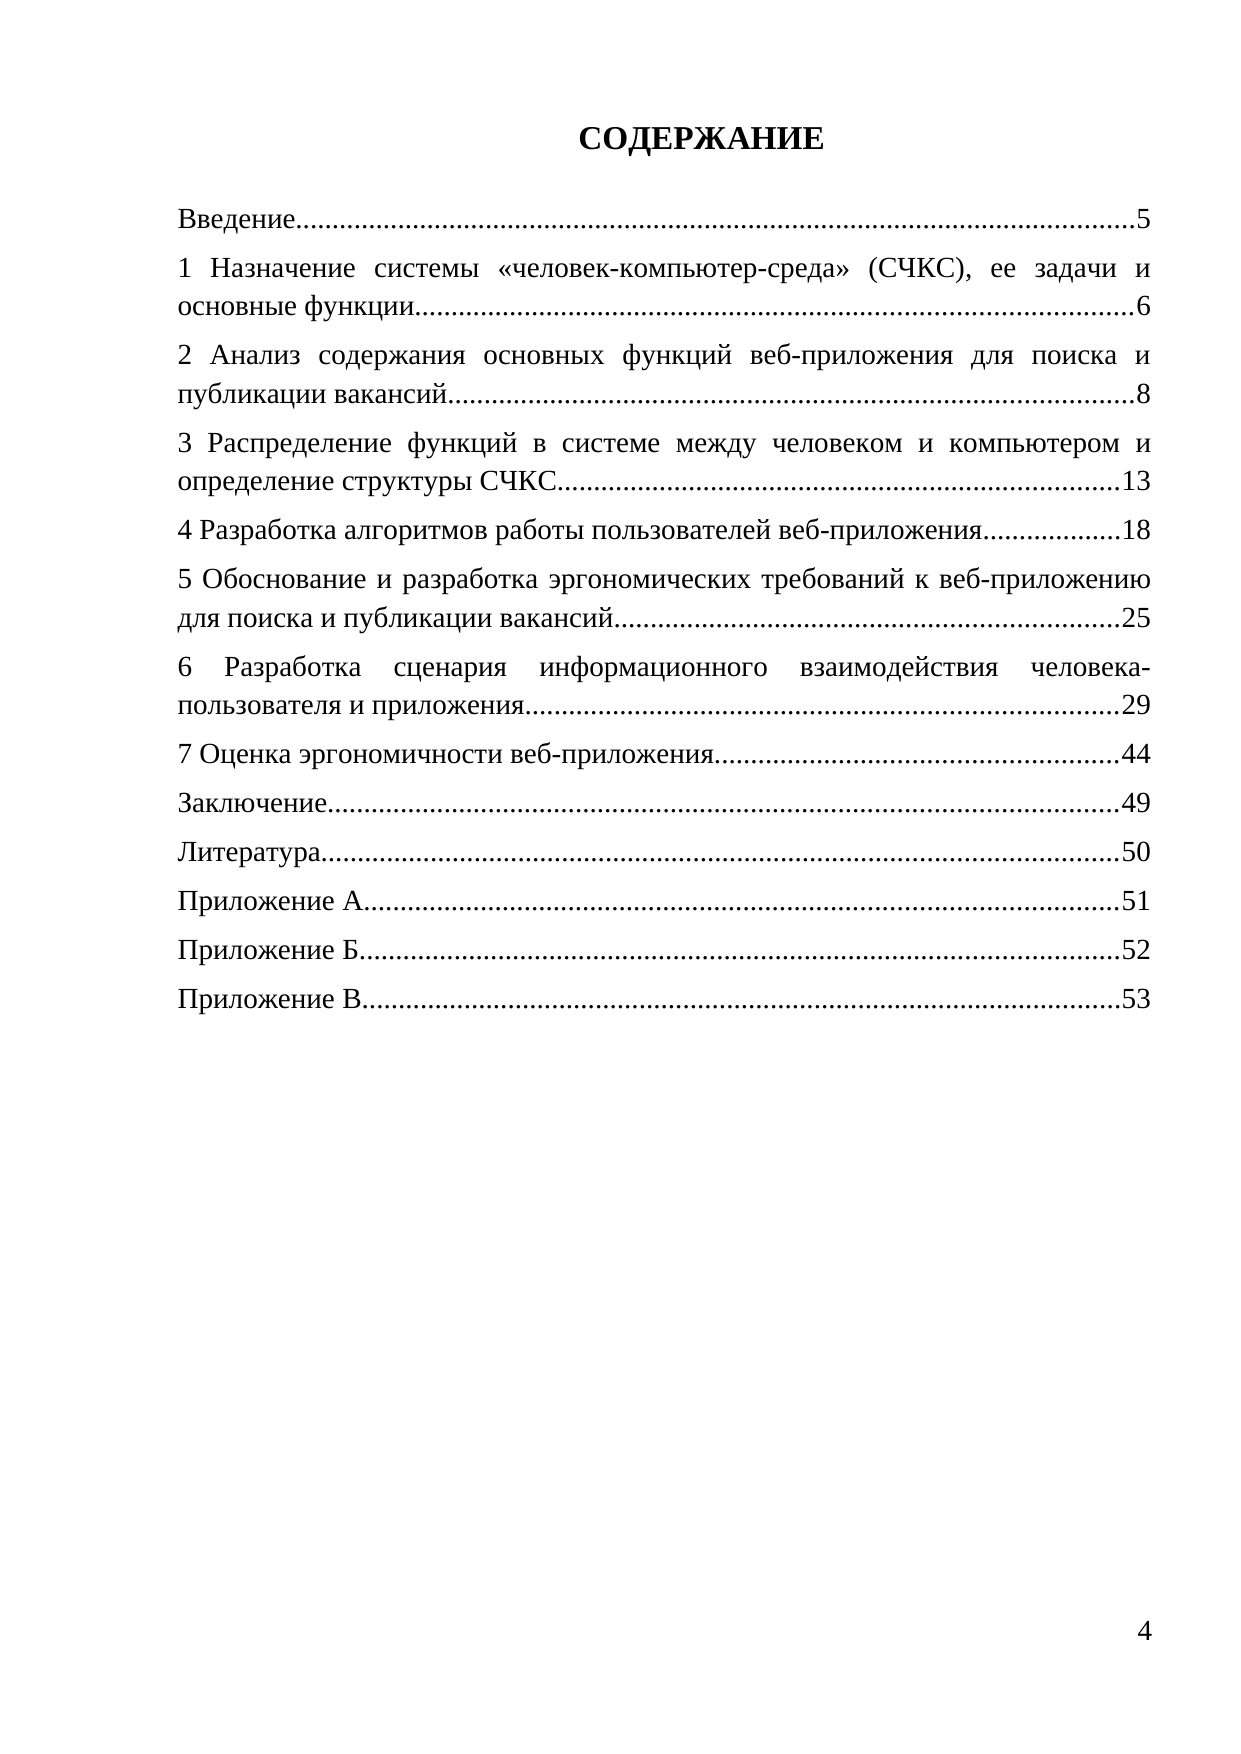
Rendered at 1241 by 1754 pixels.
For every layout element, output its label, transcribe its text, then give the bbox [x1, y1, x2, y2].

text СОДЕРЖАНИЕ [177, 118, 1152, 156]
